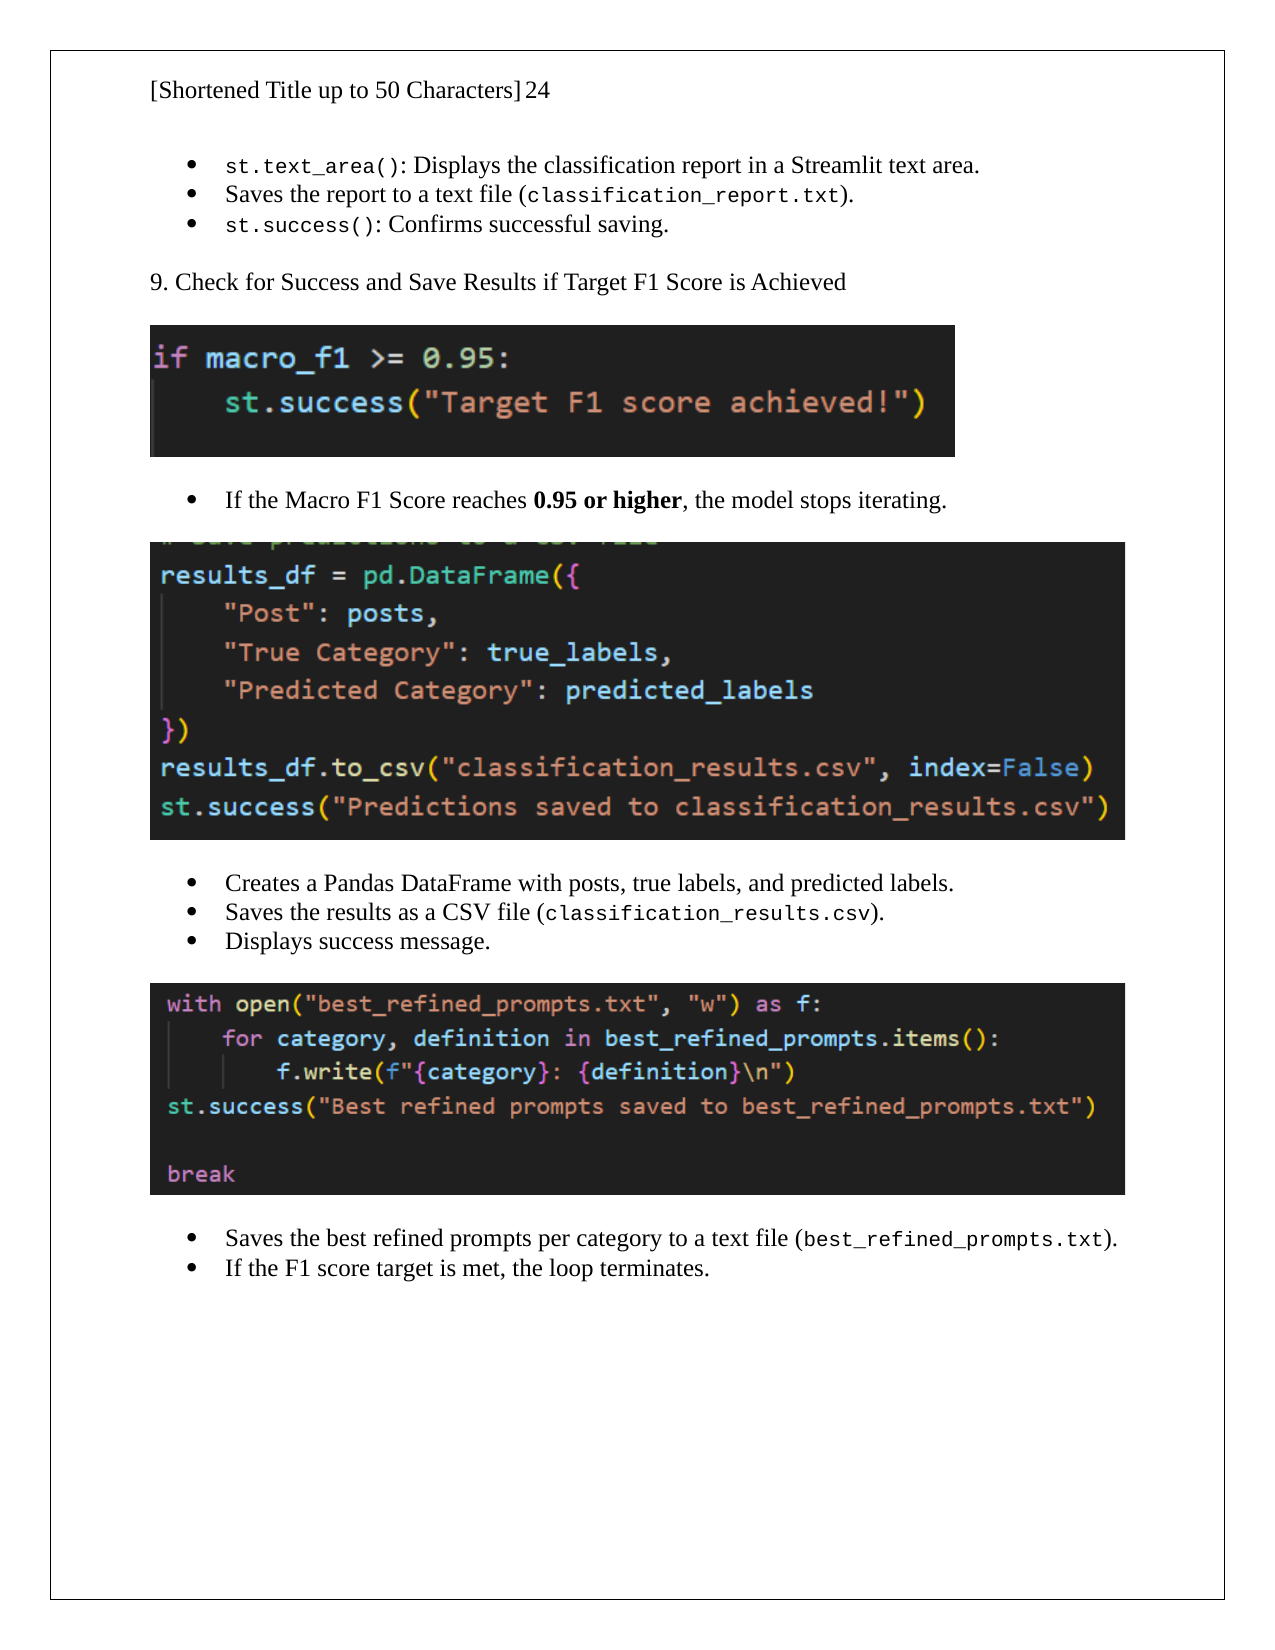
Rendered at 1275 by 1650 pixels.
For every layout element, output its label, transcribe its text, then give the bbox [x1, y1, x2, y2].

list st.text_area(): Displays the classification report in a Streamlit text area. [187, 150, 1125, 179]
list Creates a Pandas DataFrame with posts, true labels, and predicted labels. [187, 868, 1125, 897]
list If the F1 score target is met, the loop terminates. [187, 1253, 1125, 1281]
list Saves the report to a text file (classification_report.txt). [187, 179, 1125, 209]
list Saves the best refined prompts per category to a text file (best_refined_prompts.txt). [187, 1223, 1125, 1253]
picture [150, 325, 955, 457]
picture [150, 542, 1125, 840]
list Displays success message. [187, 926, 1125, 955]
picture [150, 983, 1125, 1195]
list If the Macro F1 Score reaches 0.95 or higher, the model stops iterating. [187, 485, 1125, 514]
text 9. Check for Success and Save Results if Target F1 Score is Achieved [150, 267, 1125, 296]
list st.success(): Confirms successful saving. [187, 209, 1125, 239]
list Saves the results as a CSV file (classification_results.csv). [187, 897, 1125, 926]
